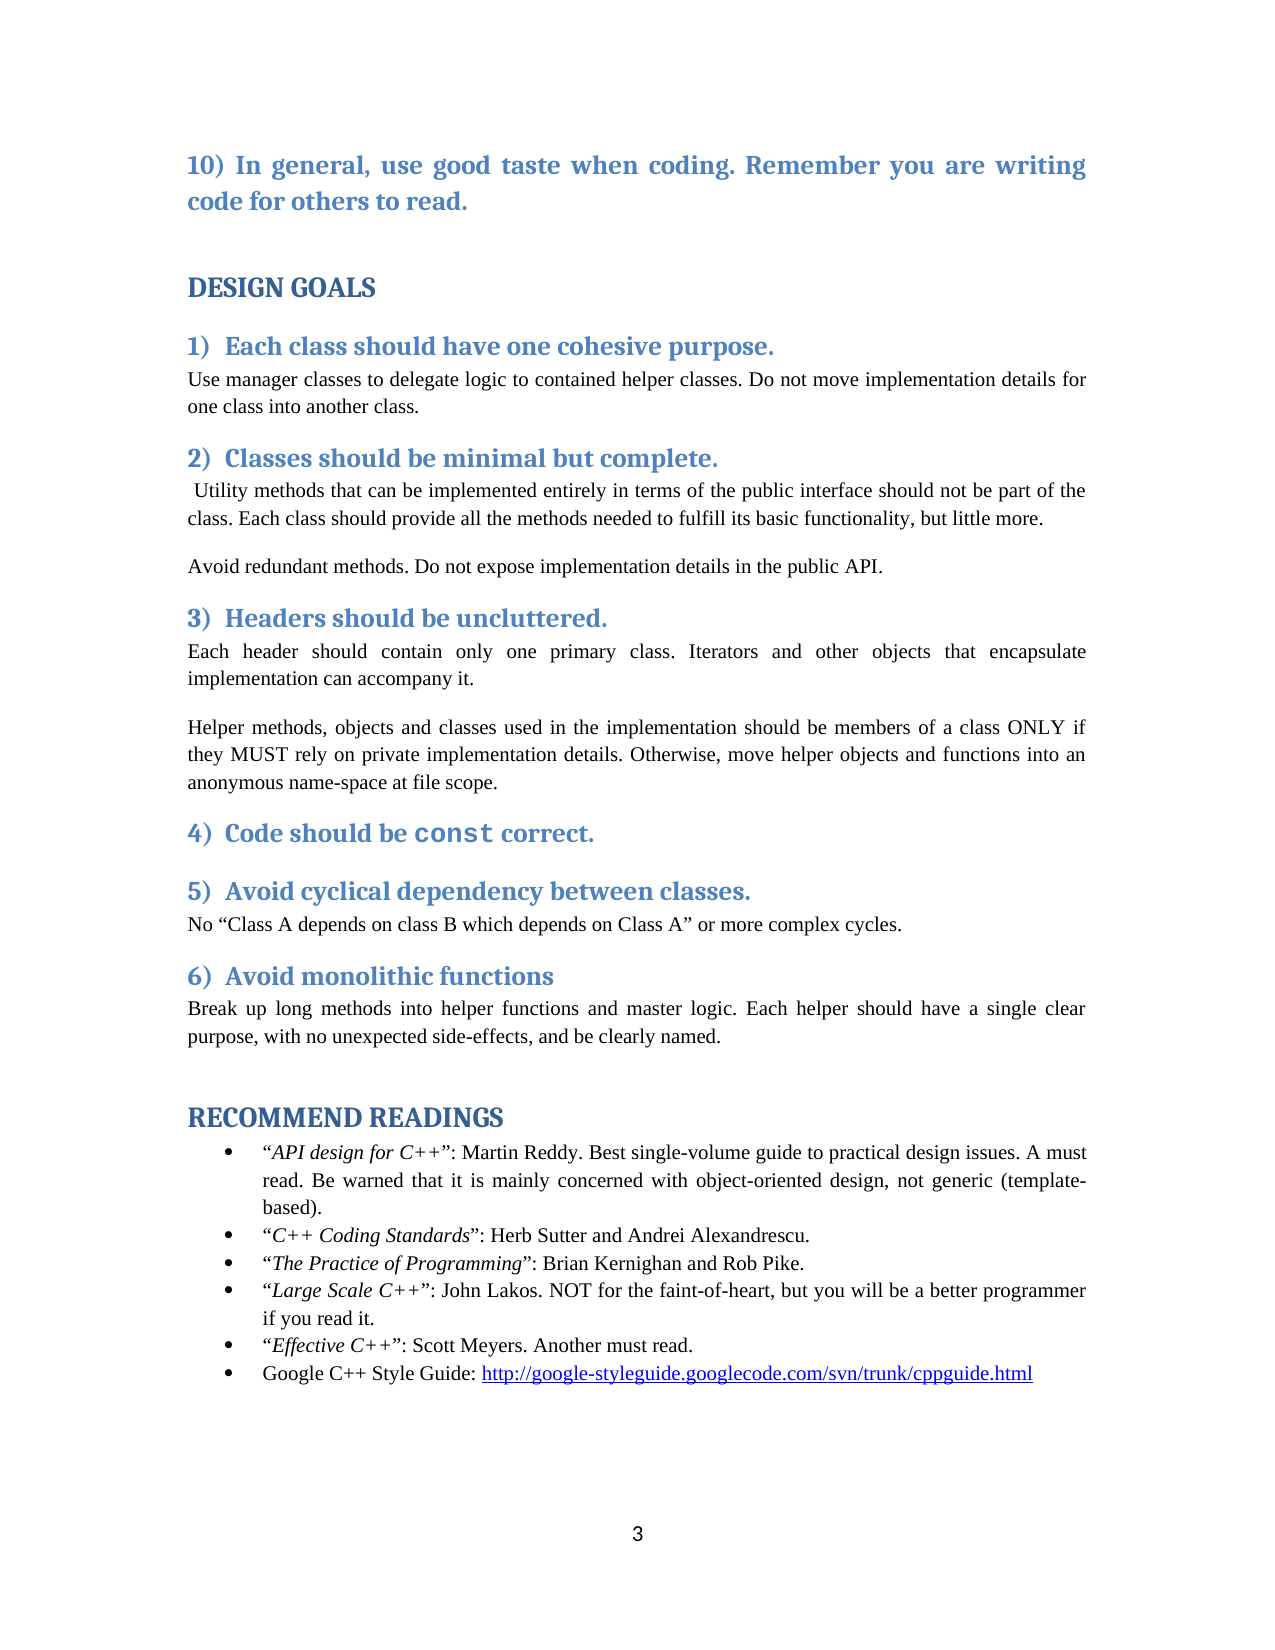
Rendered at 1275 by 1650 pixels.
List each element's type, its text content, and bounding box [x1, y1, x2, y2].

list “Effective C++”: Scott Meyers. Another must read. [225, 1333, 1087, 1357]
subtitle Headers should be uncluttered. [187, 603, 1087, 634]
subtitle Avoid monolithic functions [187, 961, 1087, 992]
list Google C++ Style Guide: http://google-styleguide.googlecode.com/svn/trunk/cppguide.html [225, 1361, 1087, 1385]
subtitle RECOMMEND READINGS [187, 1101, 1087, 1135]
text Helper methods, objects and classes used in the implementation should be members of a class ONLY if they MUST rely on private implementation details. Otherwise, move helper objects and functions into an anonymous name-space at file scope. [187, 714, 1087, 794]
text Break up long methods into helper functions and master logic. Each helper should have a single clear purpose, with no unexpected side-effects, and be clearly named. [187, 996, 1087, 1048]
list “Large Scale C++”: John Lakos. NOT for the faint-of-heart, but you will be a better programmer if you read it. [225, 1278, 1087, 1330]
text Use manager classes to delegate logic to contained helper classes. Do not move implementation details for one class into another class. [187, 367, 1087, 418]
subtitle 10) In general, use good taste when coding. Remember you are writing code for others to read. [187, 150, 1087, 217]
text No “Class A depends on class B which depends on Class A” or more complex cycles. [187, 912, 1087, 936]
subtitle Each class should have one cohesive purpose. [187, 331, 1087, 362]
list “API design for C++”: Martin Reddy. Best single-volume guide to practical design issues. A must read. Be warned that it is mainly concerned with object-oriented design, not generic (template-based). [225, 1140, 1087, 1219]
list “The Practice of Programming”: Brian Kernighan and Rob Pike. [225, 1250, 1087, 1274]
subtitle DESIGN GOALS [187, 271, 1087, 305]
list “C++ Coding Standards”: Herb Sutter and Andrei Alexandrescu. [225, 1223, 1087, 1247]
subtitle Code should be const correct. [187, 818, 1087, 851]
subtitle Classes should be minimal but complete. [187, 443, 1087, 474]
subtitle Avoid cyclical dependency between classes. [187, 876, 1087, 907]
text Avoid redundant methods. Do not expose implementation details in the public API. [187, 554, 1087, 578]
text Each header should contain only one primary class. Iterators and other objects that encapsulate implementation can accompany it. [187, 638, 1087, 690]
text Utility methods that can be implemented entirely in terms of the public interface should not be part of the class. Each class should provide all the methods needed to fulfill its basic functionality, but little more. [187, 478, 1087, 530]
